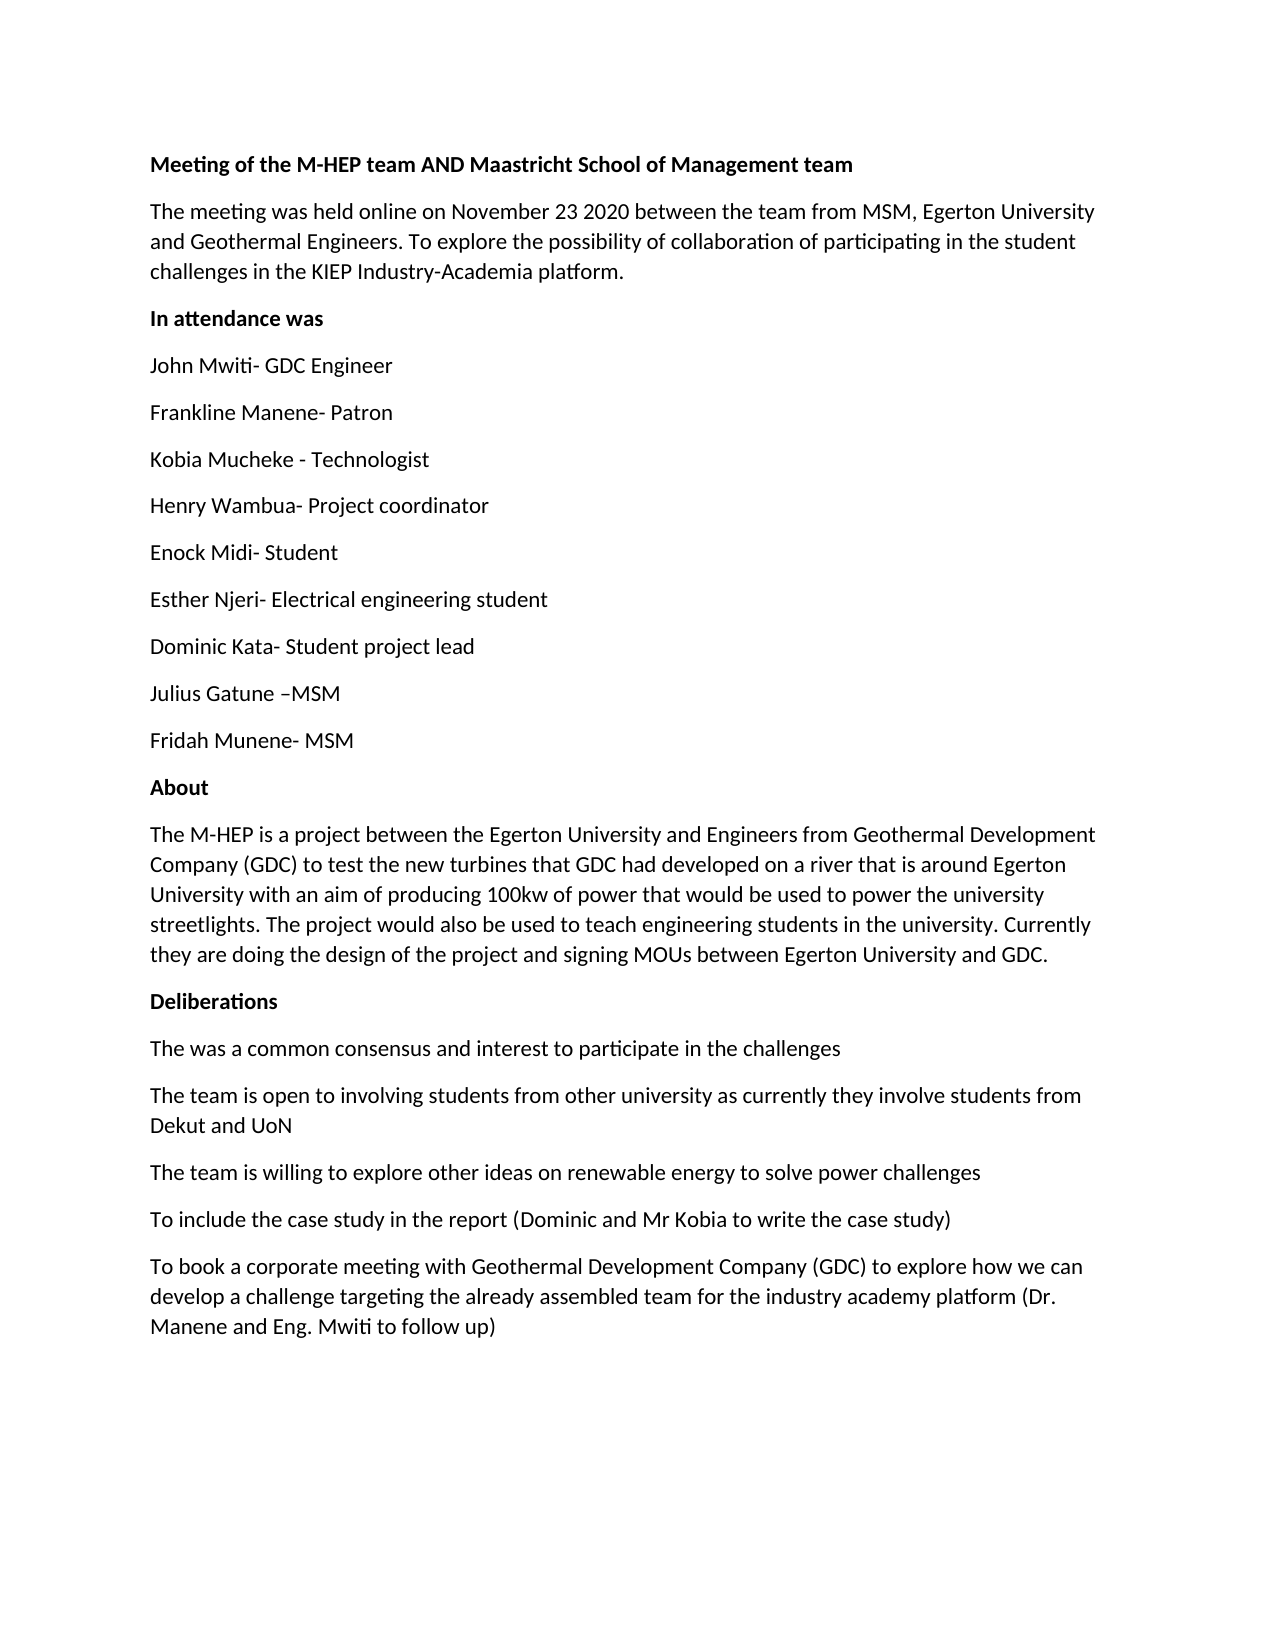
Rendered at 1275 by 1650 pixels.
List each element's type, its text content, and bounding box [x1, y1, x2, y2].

text Meeting of the M-HEP team AND Maastricht School of Management team [150, 150, 1125, 178]
text Fridah Munene- MSM [150, 726, 1125, 754]
text The meeting was held online on November 23 2020 between the team from MSM, Egerton University and Geothermal Engineers. To explore the possibility of collaboration of participating in the student challenges in the KIEP Industry-Academia platform. [150, 197, 1125, 285]
text The team is open to involving students from other university as currently they involve students from Dekut and UoN [150, 1081, 1125, 1139]
text Enock Midi- Student [150, 538, 1125, 567]
text Julius Gatune –MSM [150, 679, 1125, 707]
text Esther Njeri- Electrical engineering student [150, 585, 1125, 613]
text The was a common consensus and interest to participate in the challenges [150, 1034, 1125, 1062]
text John Mwiti- GDC Engineer [150, 351, 1125, 379]
text Henry Wambua- Project coordinator [150, 492, 1125, 520]
text Dominic Kata- Student project lead [150, 632, 1125, 660]
text About [150, 773, 1125, 801]
text Deliberations [150, 987, 1125, 1016]
text To book a corporate meeting with Geothermal Development Company (GDC) to explore how we can develop a challenge targeting the already assembled team for the industry academy platform (Dr. Manene and Eng. Mwiti to follow up) [150, 1252, 1125, 1341]
text The team is willing to explore other ideas on renewable energy to solve power challenges [150, 1158, 1125, 1186]
text Frankline Manene- Patron [150, 398, 1125, 426]
text To include the case study in the report (Dominic and Mr Kobia to write the case study) [150, 1205, 1125, 1233]
text Kobia Mucheke - Technologist [150, 445, 1125, 473]
text The M-HEP is a project between the Egerton University and Engineers from Geothermal Development Company (GDC) to test the new turbines that GDC had developed on a river that is around Egerton University with an aim of producing 100kw of power that would be used to power the university streetlights. The project would also be used to teach engineering students in the university. Currently they are doing the design of the project and signing MOUs between Egerton University and GDC. [150, 820, 1125, 969]
text In attendance was [150, 304, 1125, 332]
